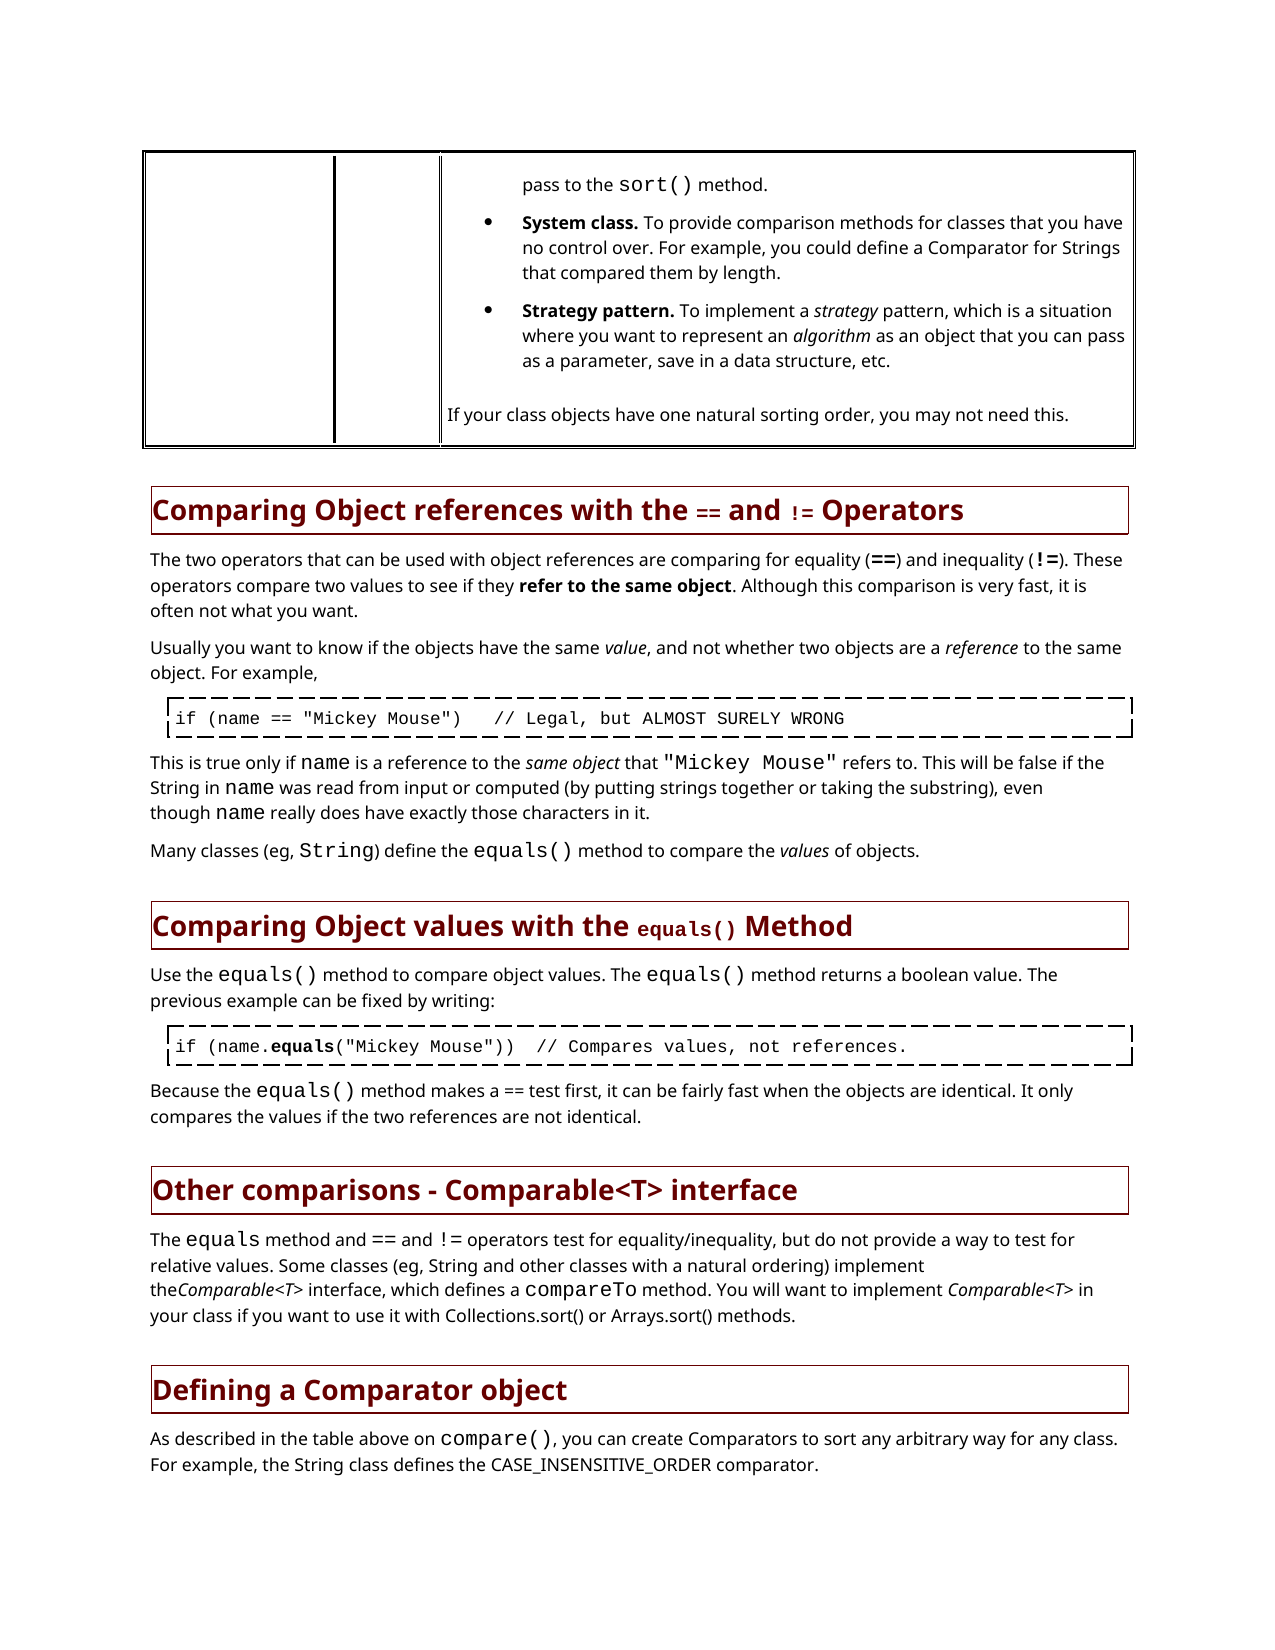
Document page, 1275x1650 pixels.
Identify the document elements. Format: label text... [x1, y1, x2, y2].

subtitle Other comparisons - Comparable<T> interface [152, 1167, 1128, 1213]
subtitle Comparing Object references with the == and != Operators [152, 487, 1128, 533]
text Use the equals() method to compare object values. The equals() method returns a boolean value. The previous example can be fixed by writing: [150, 962, 1125, 1013]
text if (name.equals("Mickey Mouse")) // Compares values, not references. [167, 1025, 1133, 1066]
subtitle Defining a Comparator object [152, 1366, 1128, 1412]
table_cell N/A [334, 153, 441, 445]
table_cell compare(a, b) [146, 153, 334, 445]
subtitle Comparing Object values with the equals() Method [152, 902, 1128, 948]
text Usually you want to know if the objects have the same value, and not whether two objects are a reference to the same object. For example, [150, 635, 1125, 685]
text The two operators that can be used with object references are comparing for equality (==) and inequality (!=). These operators compare two values to see if they refer to the same object. Although this comparison is very fast, it is often not what you want. [150, 547, 1125, 622]
text Because the equals() method makes a == test first, it can be fairly fast when the objects are identical. It only compares the values if the two references are not identical. [150, 1078, 1125, 1128]
text This is true only if name is a reference to the same object that "Mickey Mouse" refers to. This will be false if the String in name was read from input or computed (by putting strings together or taking the substring), even though name really does have exactly those characters in it. [150, 750, 1125, 826]
text Many classes (eg, String) define the equals() method to compare the values of objects. [150, 838, 1125, 864]
text The equals method and == and != operators test for equality/inequality, but do not provide a way to test for relative values. Some classes (eg, String and other classes with a natural ordering) implement theComparable<T> interface, which defines a compareTo method. You will want to implement Comparable<T> in your class if you want to use it with Collections.sort() or Arrays.sort() methods. [150, 1227, 1125, 1328]
text if (name == "Mickey Mouse") // Legal, but ALMOST SURELY WRONG [167, 697, 1133, 738]
text As described in the table above on compare(), you can create Comparators to sort any arbitrary way for any class. For example, the String class defines the CASE_INSENSITIVE_ORDER comparator. [150, 1426, 1125, 1477]
